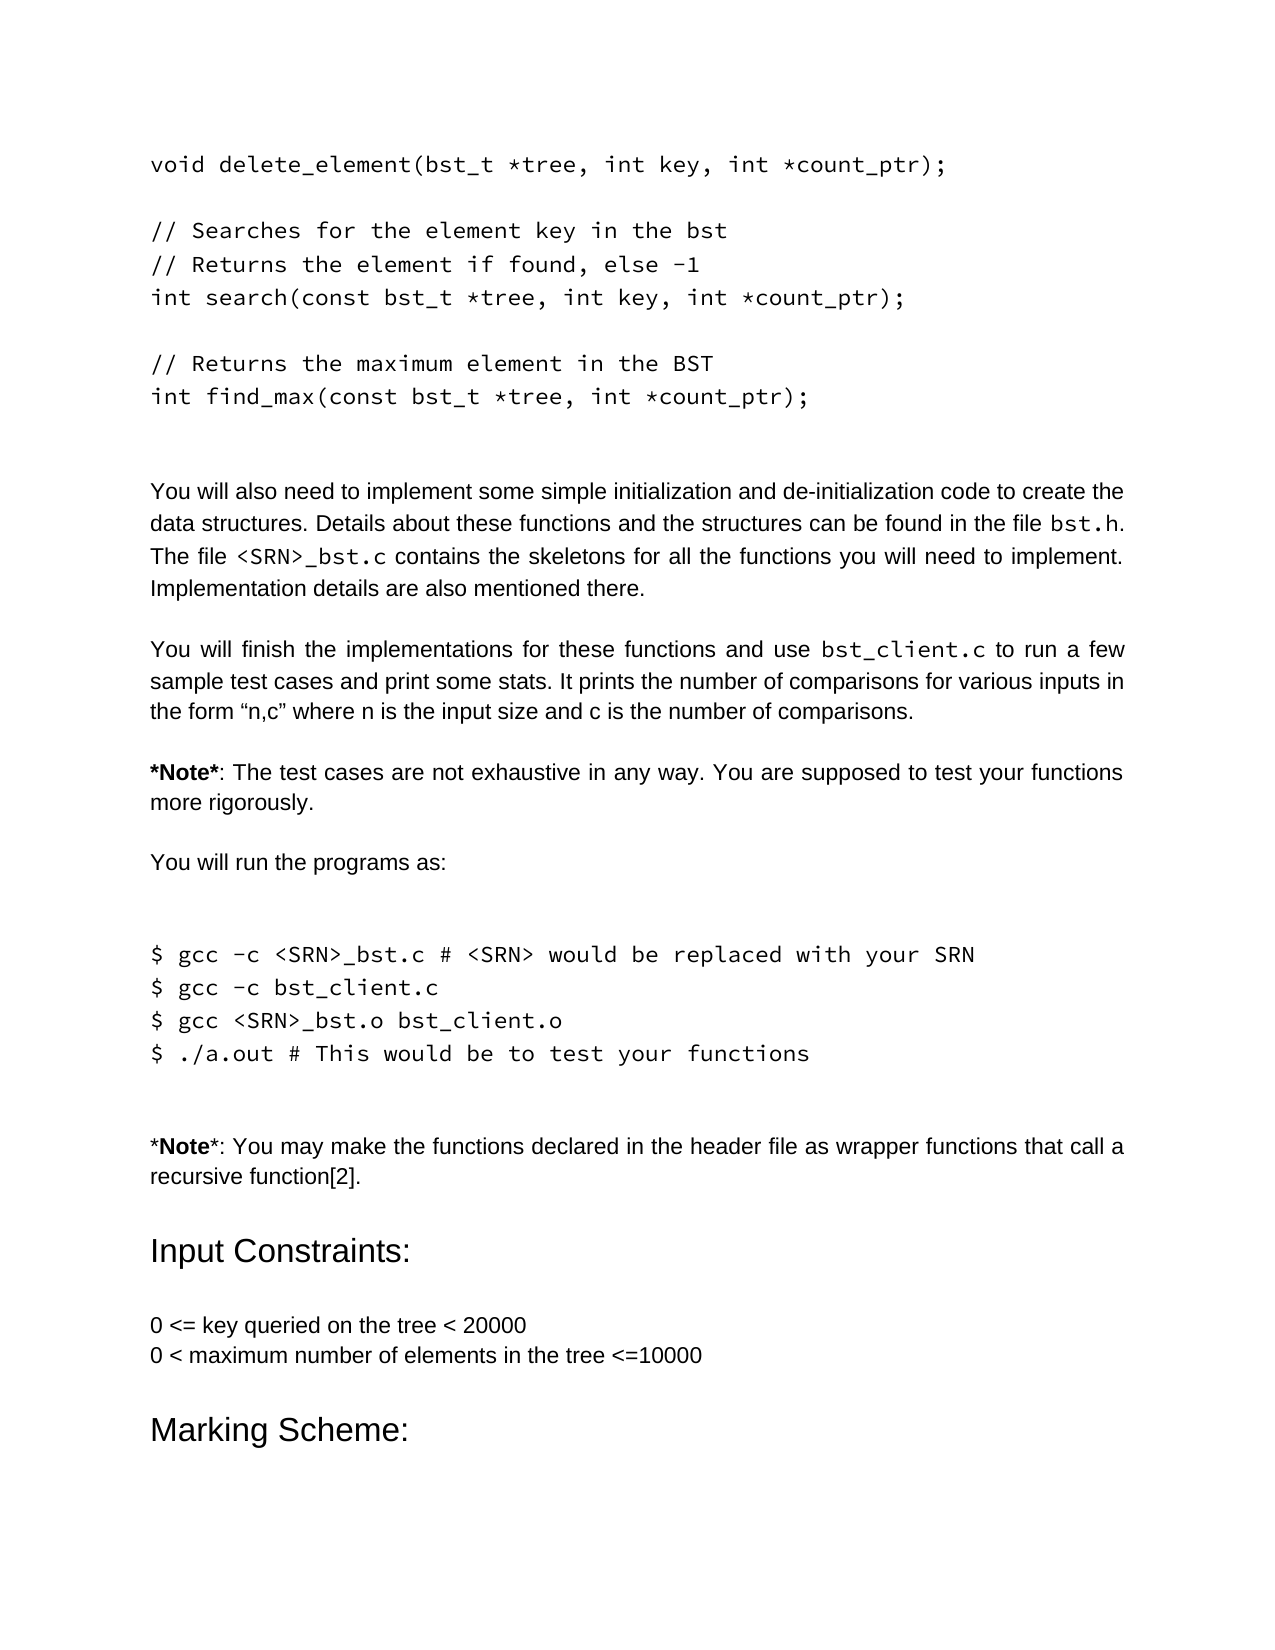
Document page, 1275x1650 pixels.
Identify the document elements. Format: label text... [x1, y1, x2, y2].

text $ ./a.out # This would be to test your functions [150, 1039, 1125, 1068]
text You will also need to implement some simple initialization and de-initialization code to create the data structures. Details about these functions and the structures can be found in the file bst.h. The file <SRN>_bst.c contains the skeletons for all the functions you will need to implement. Implementation details are also mentioned there. [150, 478, 1125, 601]
text // Returns the element if found, else -1 [150, 249, 1125, 278]
text $ gcc -c bst_client.c [150, 973, 1125, 1002]
text $ gcc -c <SRN>_bst.c # <SRN> would be replaced with your SRN [150, 940, 1125, 969]
text // Returns the maximum element in the BST [150, 349, 1125, 378]
text int find_max(const bst_t *tree, int *count_ptr); [150, 382, 1125, 411]
text You will run the programs as: [150, 849, 1125, 876]
text 0 <= key queried on the tree < 20000 [150, 1312, 1125, 1338]
text int search(const bst_t *tree, int key, int *count_ptr); [150, 282, 1125, 311]
text *Note*: You may make the functions declared in the header file as wrapper functions that call a recursive function[2]. [150, 1133, 1125, 1189]
text // Searches for the element key in the bst [150, 216, 1125, 245]
subtitle Input Constraints: [150, 1231, 1125, 1269]
text $ gcc <SRN>_bst.o bst_client.o [150, 1006, 1125, 1035]
subtitle Marking Scheme: [150, 1410, 1125, 1448]
text You will finish the implementations for these functions and use bst_client.c to run a few sample test cases and print some stats. It prints the number of comparisons for various inputs in the form “n,c” where n is the input size and c is the number of comparisons. [150, 635, 1125, 724]
text void delete_element(bst_t *tree, int key, int *count_ptr); [150, 150, 1125, 179]
text *Note*: The test cases are not exhaustive in any way. You are supposed to test your functions more rigorously. [150, 758, 1125, 815]
text 0 < maximum number of elements in the tree <=10000 [150, 1342, 1125, 1368]
